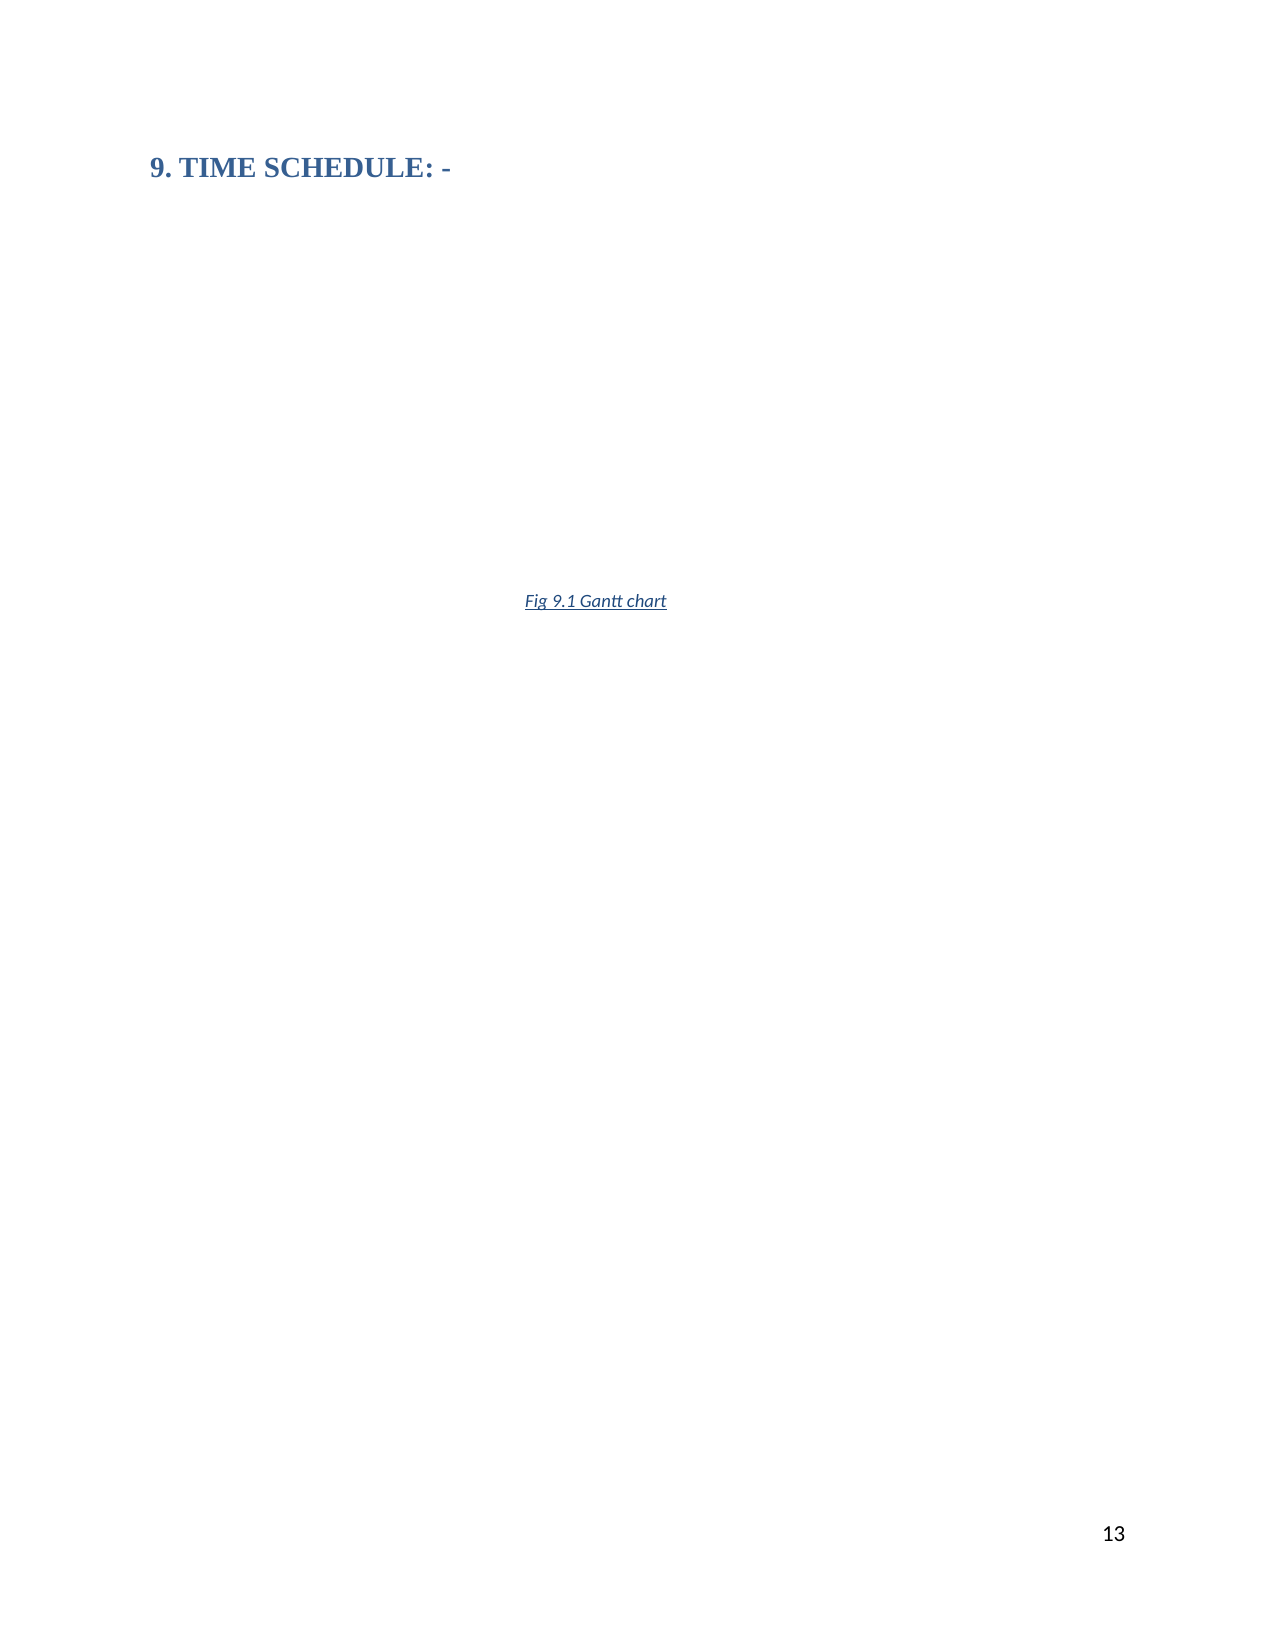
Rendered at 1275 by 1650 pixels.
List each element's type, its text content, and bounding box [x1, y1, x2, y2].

subtitle 9. TIME SCHEDULE: - [150, 150, 1125, 183]
text Fig 9.1 Gantt chart [450, 589, 1125, 612]
